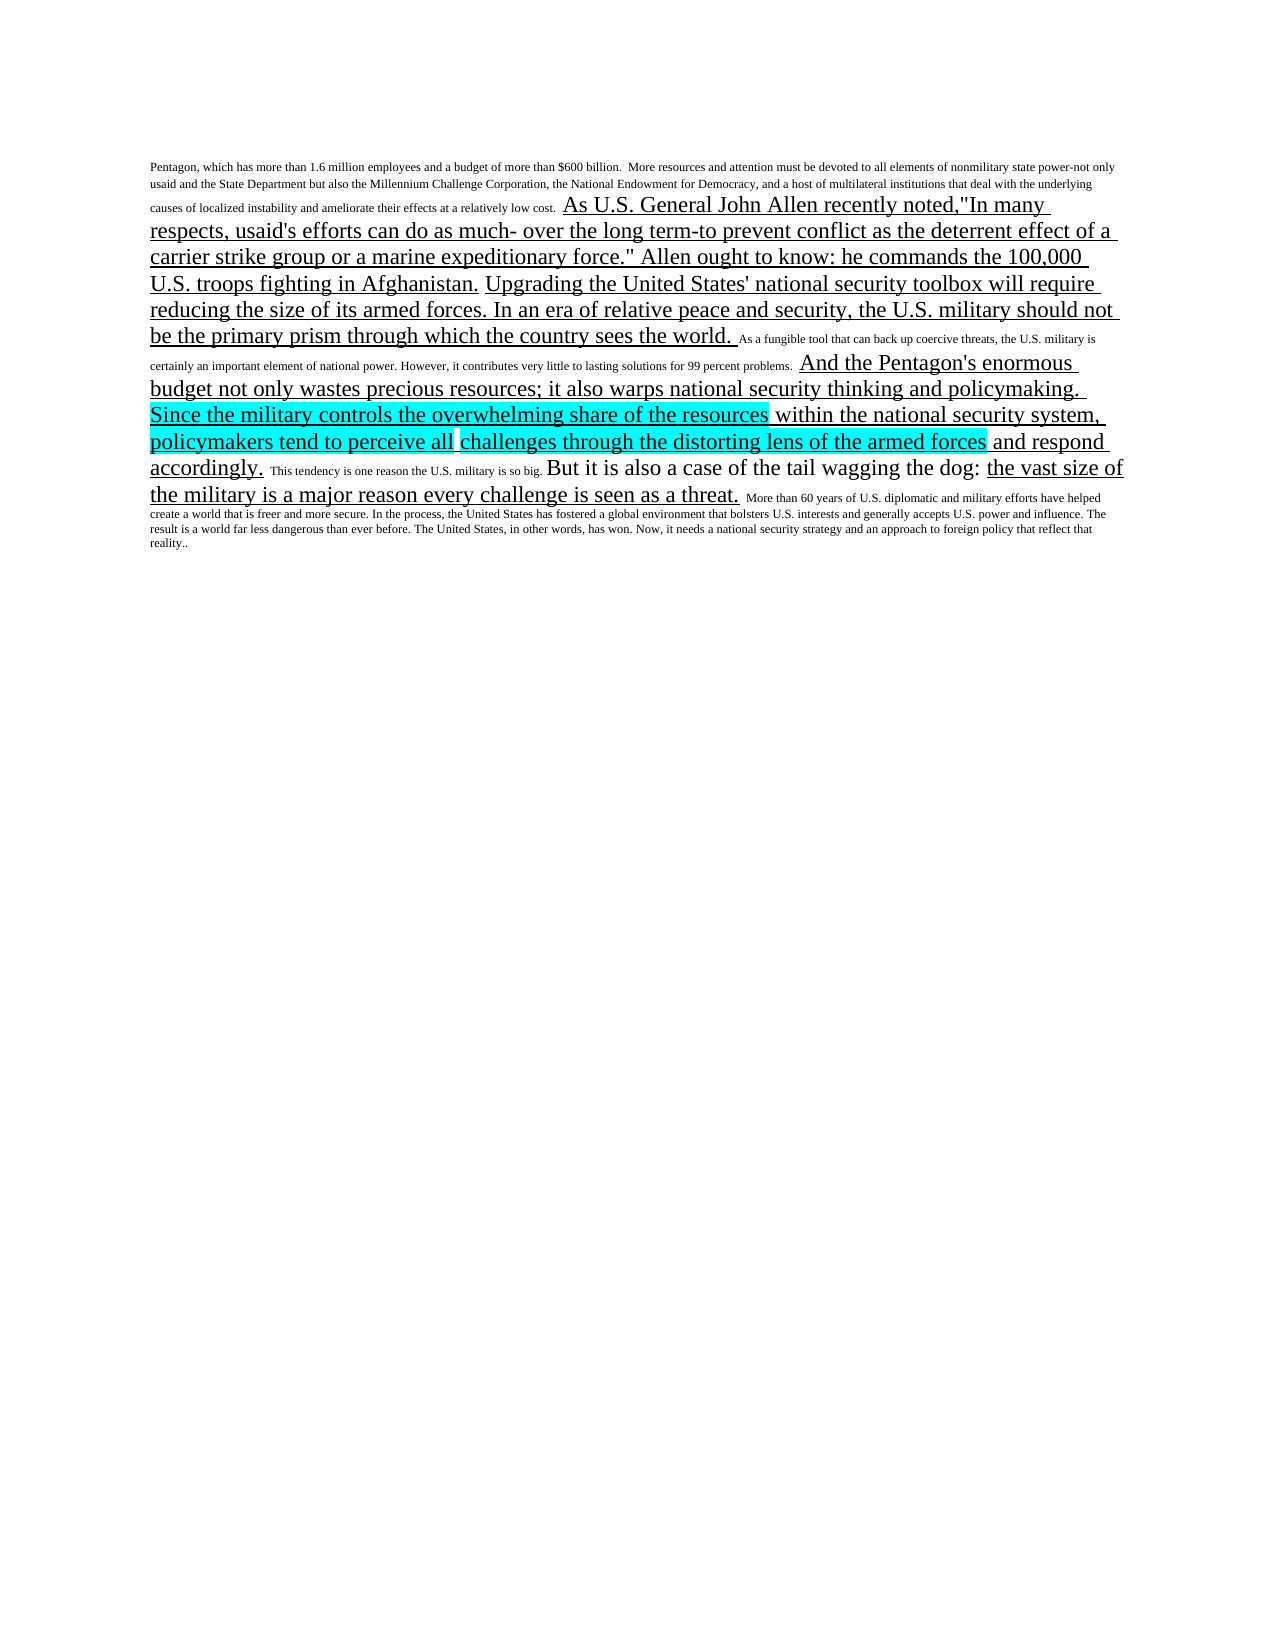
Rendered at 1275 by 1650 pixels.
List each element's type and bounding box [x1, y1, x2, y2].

text [150, 150, 1125, 550]
